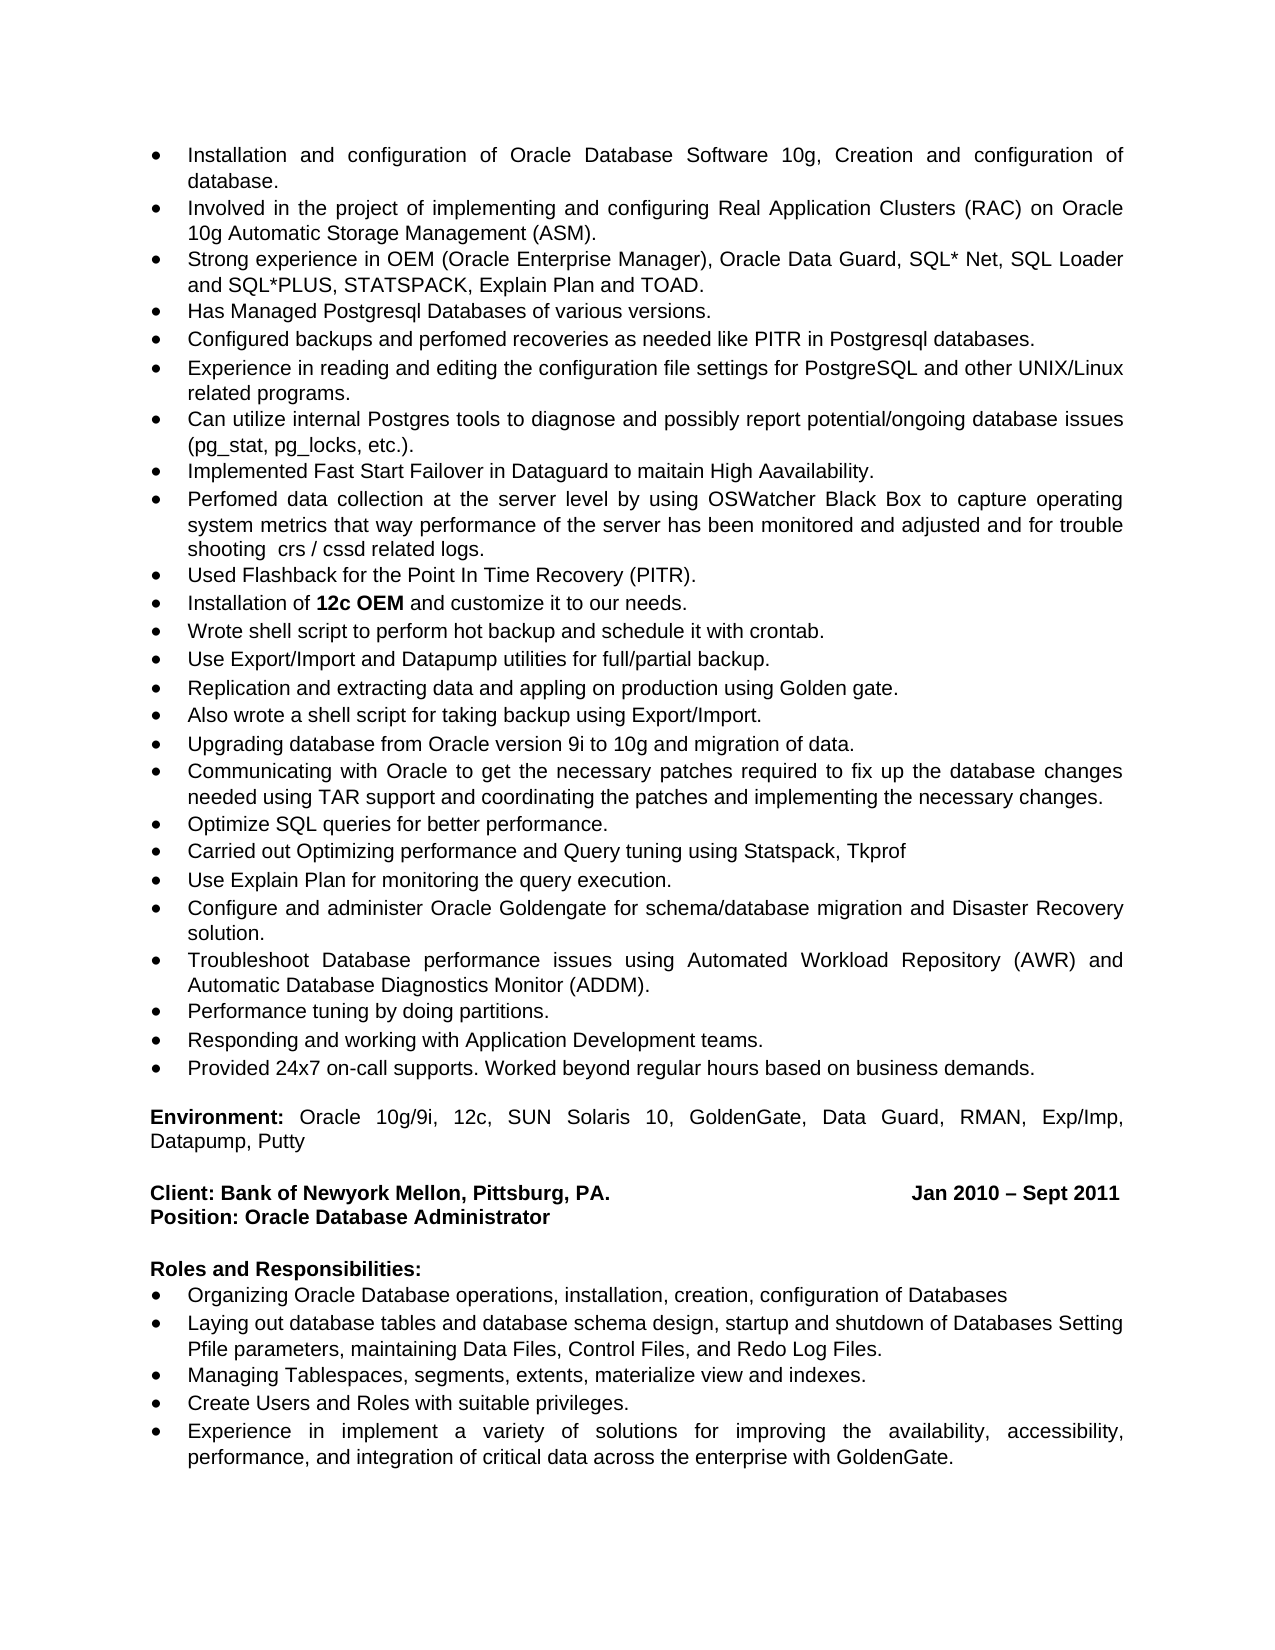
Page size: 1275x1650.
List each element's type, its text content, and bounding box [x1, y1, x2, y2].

list Experience in implement a variety of solutions for improving the availability, accessibility, performance, and integration of critical data across the enterprise with GoldenGate. [150, 1417, 1125, 1468]
list Has Managed Postgresql Databases of various versions. [150, 297, 1125, 324]
list Use Export/Import and Datapump utilities for full/partial backup. [150, 644, 1125, 673]
text Environment: Oracle 10g/9i, 12c, SUN Solaris 10, GoldenGate, Data Guard, RMAN, Exp/Imp, Datapump, Putty [150, 1105, 1125, 1153]
text Roles and Responsibilities: [150, 1257, 1125, 1281]
list Also wrote a shell script for taking backup using Export/Import. [150, 701, 1125, 729]
list Optimize SQL queries for better performance. [150, 809, 1125, 837]
list Replication and extracting data and appling on production using Golden gate. [150, 673, 1125, 701]
list Configured backups and perfomed recoveries as needed like PITR in Postgresql databases. [150, 324, 1125, 353]
list Responding and working with Application Development teams. [150, 1025, 1125, 1053]
list Strong experience in OEM (Oracle Enterprise Manager), Oracle Data Guard, SQL* Net, SQL Loader and SQL*PLUS, STATSPACK, Explain Plan and TOAD. [150, 244, 1125, 297]
list Involved in the project of implementing and configuring Real Application Clusters (RAC) on Oracle 10g Automatic Storage Management (ASM). [150, 193, 1125, 244]
list Wrote shell script to perform hot backup and schedule it with crontab. [150, 617, 1125, 644]
list Configure and administer Oracle Goldengate for schema/database migration and Disaster Recovery solution. [150, 893, 1125, 945]
list Installation and configuration of Oracle Database Software 10g, Creation and configuration of database. [150, 141, 1125, 193]
text Position: Oracle Database Administrator [150, 1204, 1125, 1228]
list Organizing Oracle Database operations, installation, creation, configuration of Databases [150, 1281, 1125, 1308]
list Upgrading database from Oracle version 9i to 10g and migration of data. [150, 729, 1125, 757]
list Can utilize internal Postgres tools to diagnose and possibly report potential/ongoing database issues (pg_stat, pg_locks, etc.). [150, 404, 1125, 457]
list Perfomed data collection at the server level by using OSWatcher Black Box to capture operating system metrics that way performance of the server has been monitored and adjusted and for trouble shooting crs / cssd related logs. [150, 484, 1125, 561]
list Provided 24x7 on-call supports. Worked beyond regular hours based on business demands. [150, 1053, 1125, 1081]
list Use Explain Plan for monitoring the query execution. [150, 865, 1125, 893]
list Installation of 12c OEM and customize it to our needs. [150, 588, 1125, 617]
list Used Flashback for the Point In Time Recovery (PITR). [150, 561, 1125, 588]
list Communicating with Oracle to get the necessary patches required to fix up the database changes needed using TAR support and coordinating the patches and implementing the necessary changes. [150, 757, 1125, 809]
list Create Users and Roles with suitable privileges. [150, 1388, 1125, 1417]
list Performance tuning by doing partitions. [150, 997, 1125, 1025]
list Laying out database tables and database schema design, startup and shutdown of Databases Setting Pfile parameters, maintaining Data Files, Control Files, and Redo Log Files. [150, 1308, 1125, 1361]
list Implemented Fast Start Failover in Dataguard to maitain High Aavailability. [150, 457, 1125, 484]
list Experience in reading and editing the configuration file settings for PostgreSQL and other UNIX/Linux related programs. [150, 353, 1125, 404]
list Troubleshoot Database performance issues using Automated Workload Repository (AWR) and Automatic Database Diagnostics Monitor (ADDM). [150, 945, 1125, 997]
list Carried out Optimizing performance and Query tuning using Statspack, Tkprof [150, 837, 1125, 865]
text Client: Bank of Newyork Mellon, Pittsburg, PA. Jan 2010 – Sept 2011 [150, 1181, 1125, 1204]
list Managing Tablespaces, segments, extents, materialize view and indexes. [150, 1361, 1125, 1388]
